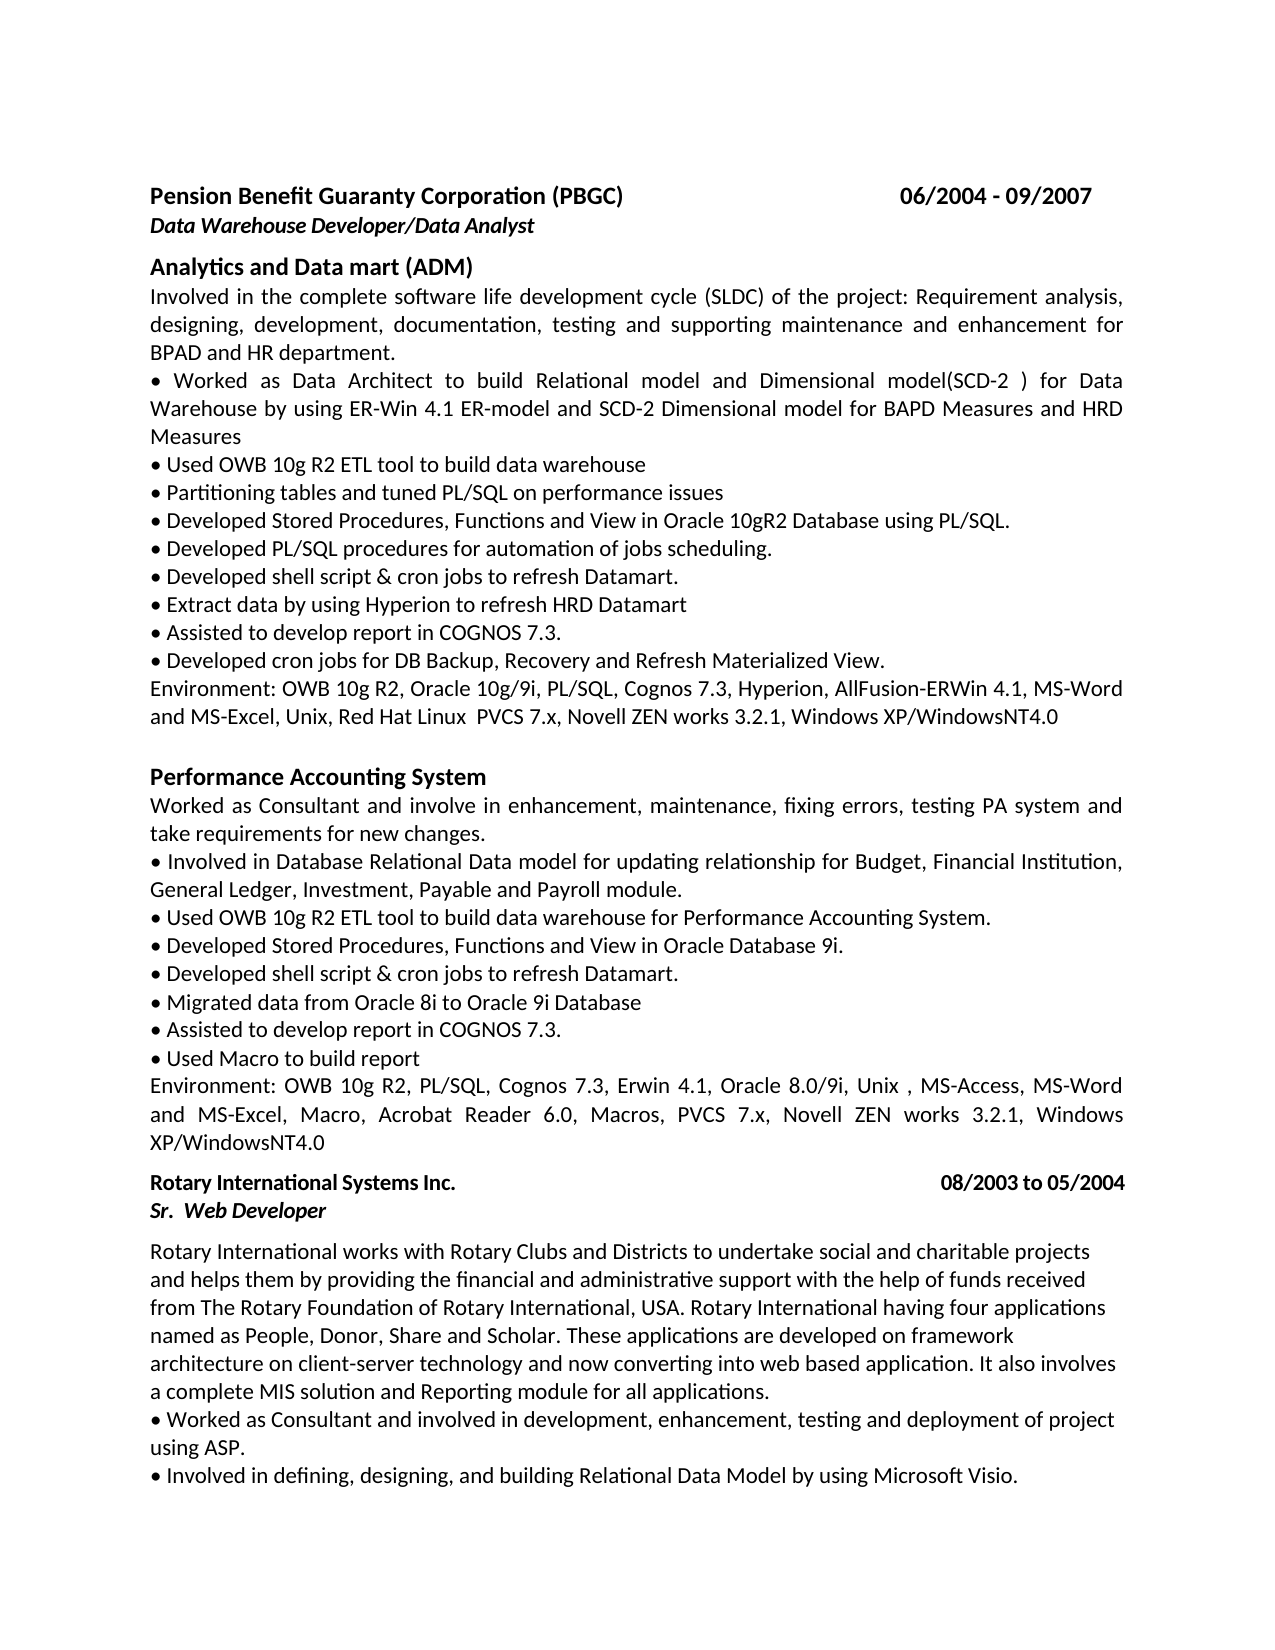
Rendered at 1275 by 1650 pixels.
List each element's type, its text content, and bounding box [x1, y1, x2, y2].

text • Developed PL/SQL procedures for automation of jobs scheduling. [150, 534, 1125, 562]
text • Developed shell script & cron jobs to refresh Datamart. [150, 562, 1125, 590]
text Analytics and Data mart (ADM) [150, 252, 1125, 282]
text • Partitioning tables and tuned PL/SQL on performance issues [150, 478, 1125, 506]
text Environment: OWB 10g R2, PL/SQL, Cognos 7.3, Erwin 4.1, Oracle 8.0/9i, Unix , MS-Access, MS-Word and MS-Excel, Macro, Acrobat Reader 6.0, Macros, PVCS 7.x, Novell ZEN works 3.2.1, Windows XP/WindowsNT4.0 [150, 1072, 1125, 1156]
text • Extract data by using Hyperion to refresh HRD Datamart [150, 590, 1125, 618]
text • Assisted to develop report in COGNOS 7.3. [150, 618, 1125, 646]
text • Developed Stored Procedures, Functions and View in Oracle 10gR2 Database using PL/SQL. [150, 506, 1125, 534]
text • Developed shell script & cron jobs to refresh Datamart. [150, 959, 1125, 988]
text • Worked as Consultant and involved in development, enhancement, testing and deployment of project using ASP. [150, 1405, 1125, 1461]
text • Used Macro to build report [150, 1044, 1125, 1072]
text • Developed Stored Procedures, Functions and View in Oracle Database 9i. [150, 932, 1125, 959]
text • Developed cron jobs for DB Backup, Recovery and Refresh Materialized View. [150, 646, 1125, 674]
text Rotary International Systems Inc. 08/2003 to 05/2004 [150, 1168, 1125, 1196]
text • Migrated data from Oracle 8i to Oracle 9i Database [150, 988, 1125, 1016]
text Involved in the complete software life development cycle (SLDC) of the project: Requirement analysis, designing, development, documentation, testing and supporting maintenance and enhancement for BPAD and HR department. [150, 282, 1125, 366]
text Worked as Consultant and involve in enhancement, maintenance, fixing errors, testing PA system and take requirements for new changes. [150, 791, 1125, 847]
text • Worked as Data Architect to build Relational model and Dimensional model(SCD-2 ) for Data Warehouse by using ER-Win 4.1 ER-model and SCD-2 Dimensional model for BAPD Measures and HRD Measures [150, 366, 1125, 450]
title Sr. Web Developer [150, 1196, 1125, 1224]
text Rotary International works with Rotary Clubs and Districts to undertake social and charitable projects and helps them by providing the financial and administrative support with the help of funds received from The Rotary Foundation of Rotary International, USA. Rotary International having four applications named as People, Donor, Share and Scholar. These applications are developed on framework architecture on client-server technology and now converting into web based application. It also involves a complete MIS solution and Reporting module for all applications. [150, 1237, 1125, 1405]
title Data Warehouse Developer/Data Analyst [150, 211, 1125, 239]
text Environment: OWB 10g R2, Oracle 10g/9i, PL/SQL, Cognos 7.3, Hyperion, AllFusion-ERWin 4.1, MS-Word and MS-Excel, Unix, Red Hat Linux PVCS 7.x, Novell ZEN works 3.2.1, Windows XP/WindowsNT4.0 [150, 674, 1125, 730]
text Performance Accounting System [150, 761, 1125, 791]
text • Involved in defining, designing, and building Relational Data Model by using Microsoft Visio. [150, 1461, 1125, 1489]
text • Assisted to develop report in COGNOS 7.3. [150, 1016, 1125, 1044]
text Pension Benefit Guaranty Corporation (PBGC) 06/2004 - 09/2007 [150, 181, 1125, 211]
text • Involved in Database Relational Data model for updating relationship for Budget, Financial Institution, General Ledger, Investment, Payable and Payroll module. [150, 847, 1125, 903]
text • Used OWB 10g R2 ETL tool to build data warehouse for Performance Accounting System. [150, 903, 1125, 932]
text • Used OWB 10g R2 ETL tool to build data warehouse [150, 450, 1125, 478]
